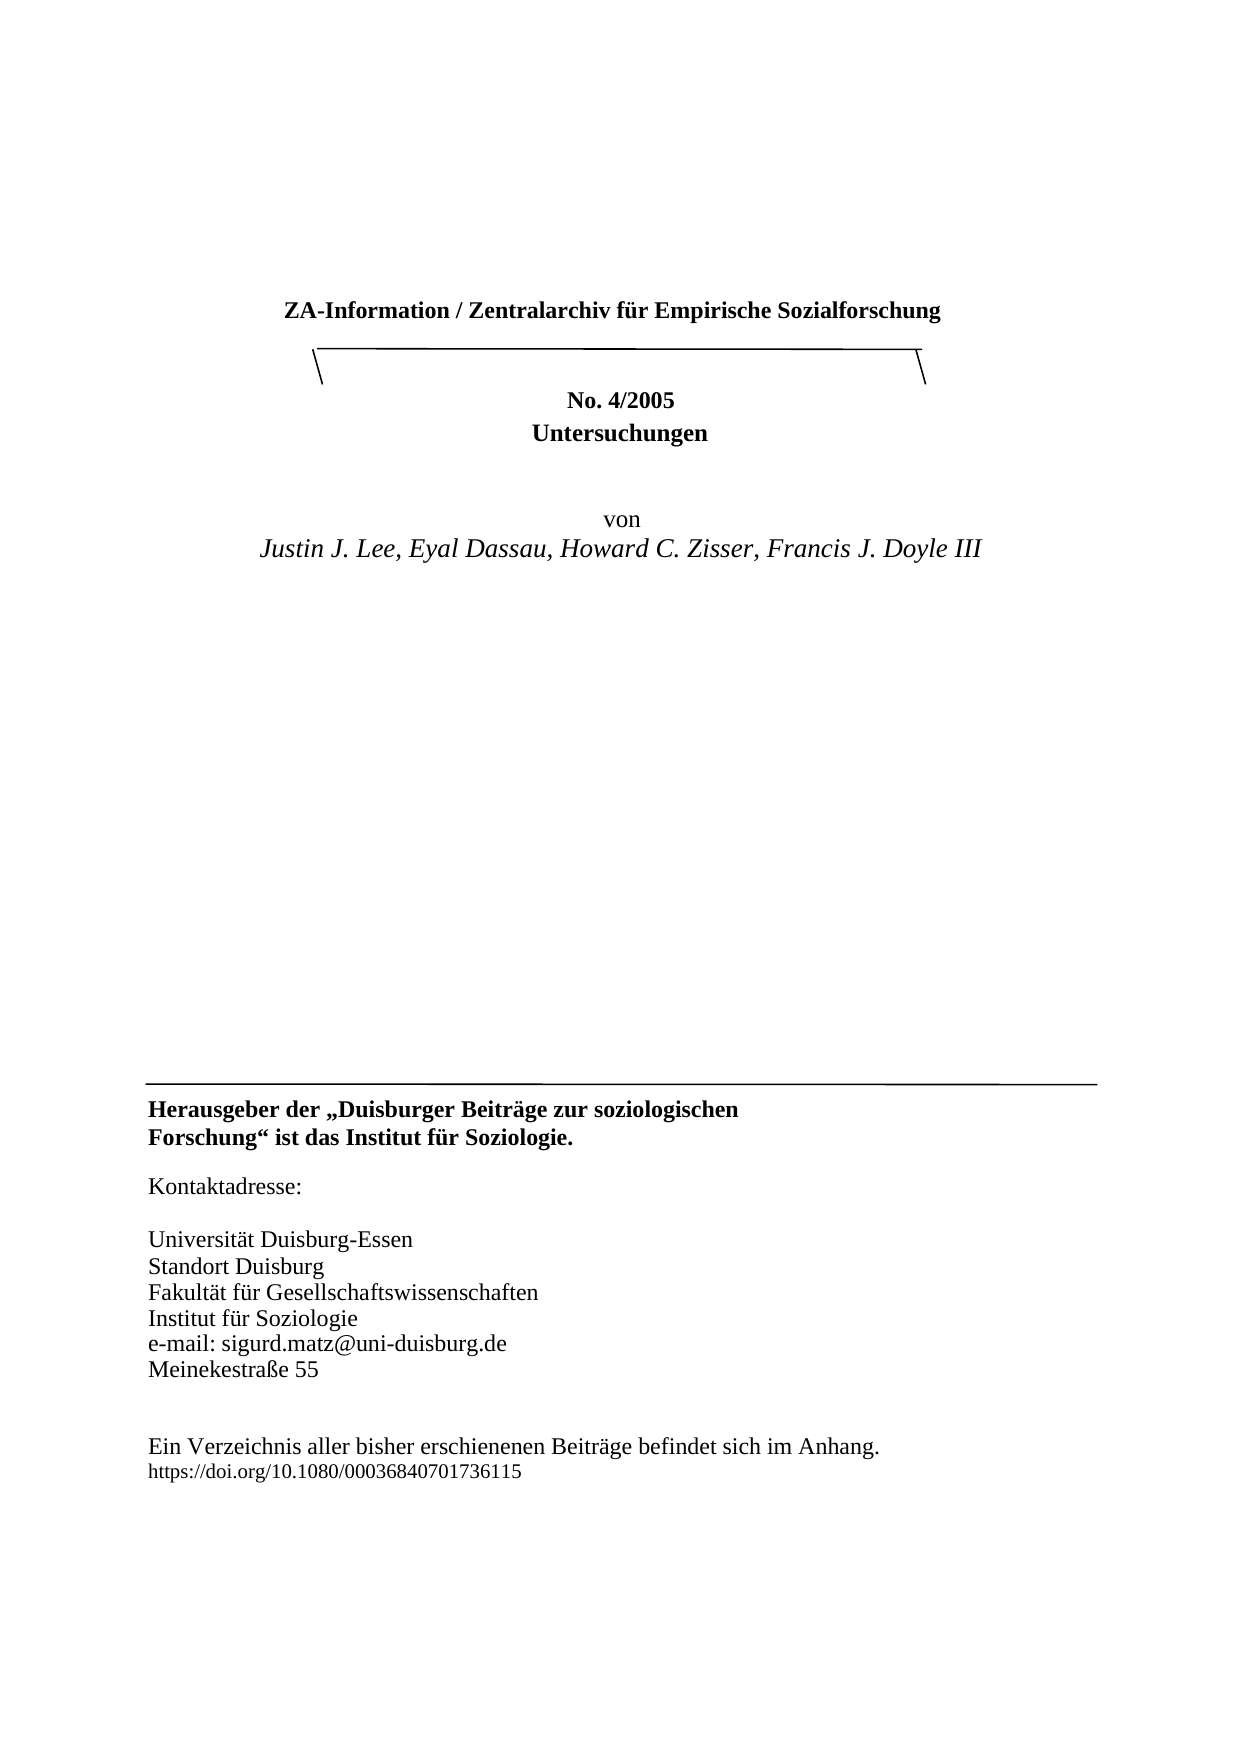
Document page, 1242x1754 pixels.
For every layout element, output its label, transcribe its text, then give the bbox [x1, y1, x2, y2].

text Untersuchungen [148, 418, 1092, 446]
text Universität Duisburg-Essen [148, 1225, 1092, 1253]
text Meinekestraße 55 [148, 1357, 443, 1383]
text Standort Duisburg [148, 1253, 1092, 1280]
text Herausgeber der „Duisburger Beiträge zur soziologischen Forschung“ ist das Institut für Soziologie. [148, 1096, 837, 1150]
text e-mail: sigurd.matz@uni-duisburg.de [148, 1332, 1092, 1357]
text https://doi.org/10.1080/00036840701736115 [148, 1459, 1092, 1483]
text Ein Verzeichnis aller bisher erschienenen Beiträge befindet sich im Anhang. [148, 1432, 1092, 1459]
text Kontaktadresse: [148, 1172, 1092, 1199]
text No. 4/2005 [148, 386, 1094, 414]
text Fakultät für Gesellschaftswissenschaften [148, 1280, 1092, 1306]
text Institut für Soziologie [148, 1306, 1092, 1332]
text Justin J. Lee, Eyal Dassau, Howard C. Zisser, Francis J. Doyle III [148, 533, 1094, 564]
text von [148, 504, 1096, 533]
text ZA-Information / Zentralarchiv für Empirische Sozialforschung [148, 297, 1077, 324]
